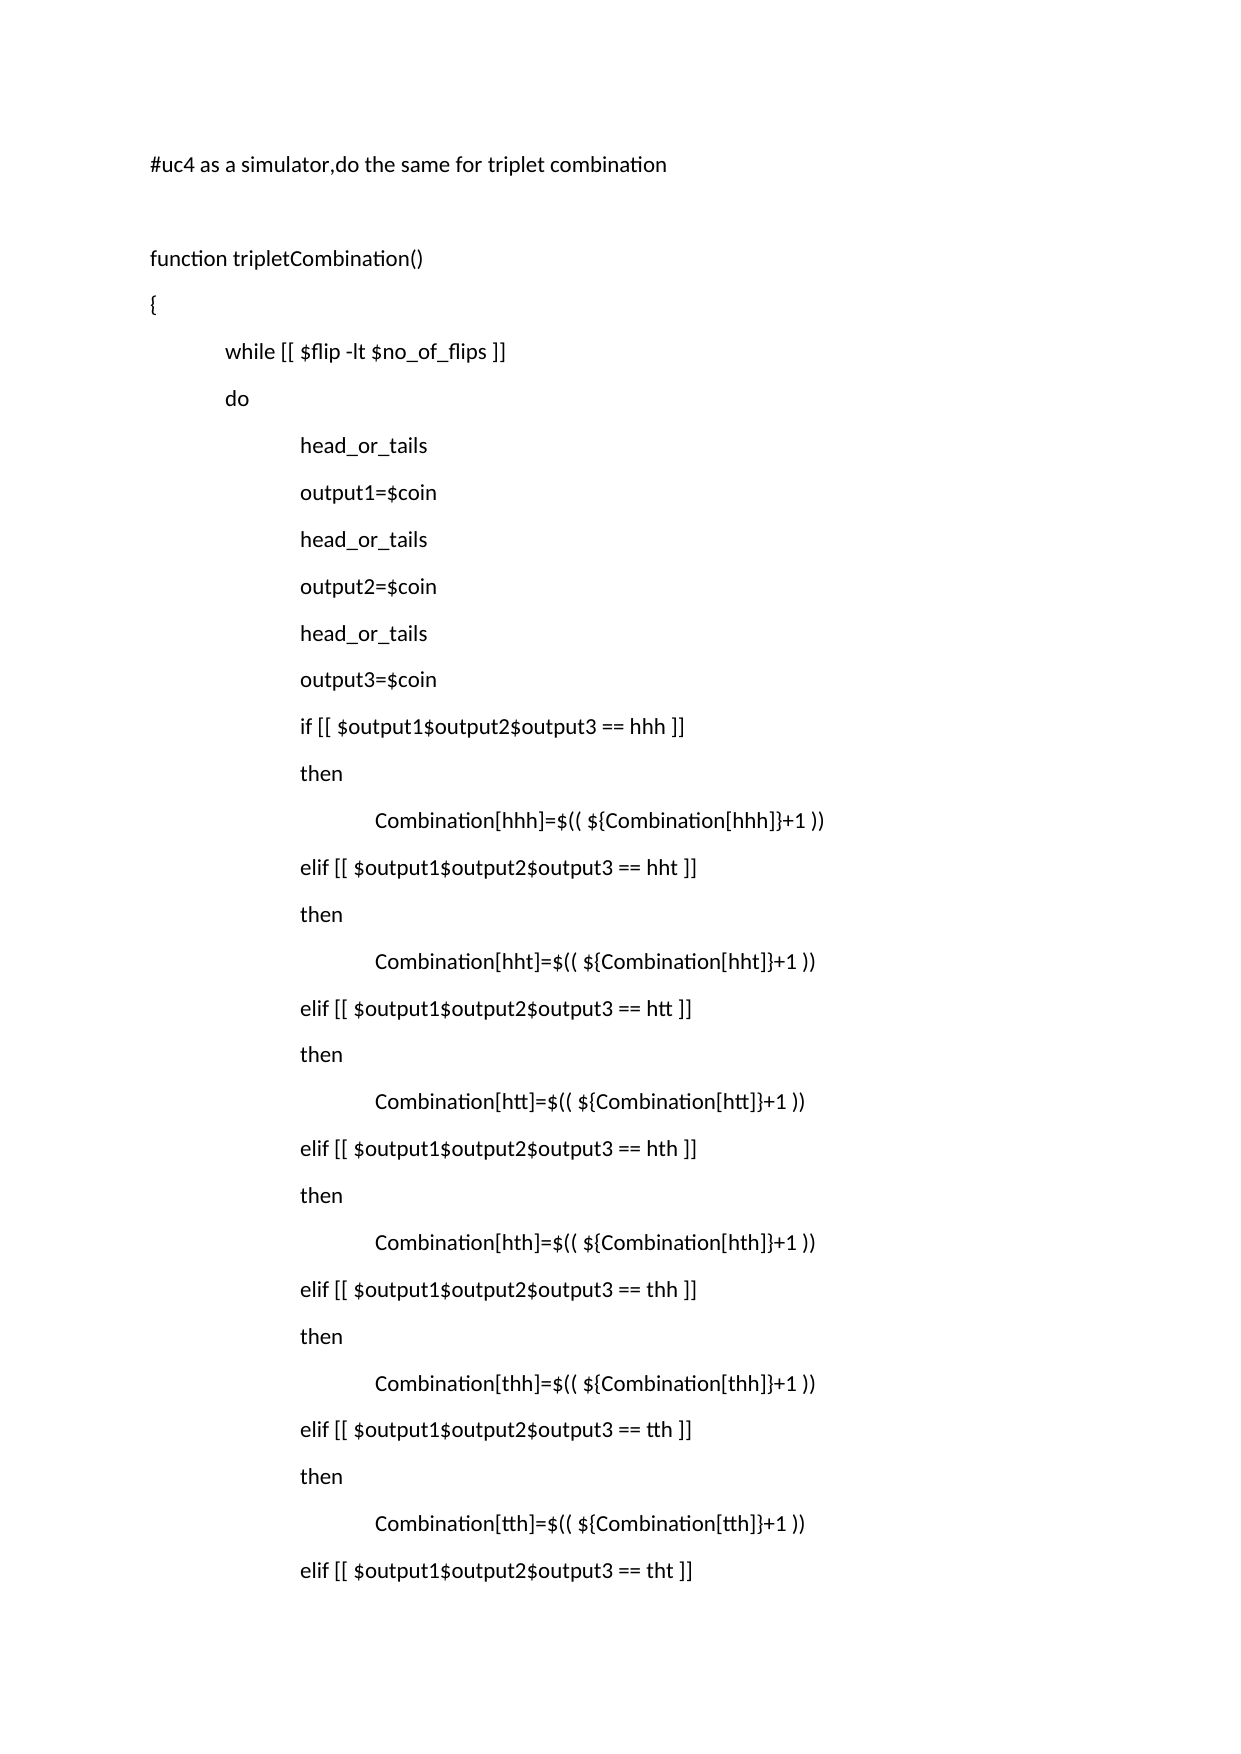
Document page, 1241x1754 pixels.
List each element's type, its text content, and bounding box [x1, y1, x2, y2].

text then [150, 1322, 1090, 1350]
text elif [[ $output1$output2$output3 == hth ]] [150, 1134, 1090, 1162]
text elif [[ $output1$output2$output3 == tht ]] [150, 1556, 1090, 1584]
text head_or_tails [150, 525, 1090, 553]
text output2=$coin [150, 572, 1090, 600]
text then [150, 759, 1090, 787]
text then [150, 1462, 1090, 1491]
text head_or_tails [150, 619, 1090, 647]
text output3=$coin [150, 666, 1090, 694]
text elif [[ $output1$output2$output3 == hht ]] [150, 853, 1090, 881]
text then [150, 900, 1090, 928]
text if [[ $output1$output2$output3 == hhh ]] [150, 712, 1090, 741]
text #uc4 as a simulator,do the same for triplet combination [150, 150, 1090, 178]
text Combination[hht]=$(( ${Combination[hht]}+1 )) [150, 947, 1090, 975]
text Combination[thh]=$(( ${Combination[thh]}+1 )) [150, 1369, 1090, 1397]
text elif [[ $output1$output2$output3 == thh ]] [150, 1275, 1090, 1303]
text elif [[ $output1$output2$output3 == htt ]] [150, 994, 1090, 1022]
text Combination[hth]=$(( ${Combination[hth]}+1 )) [150, 1228, 1090, 1256]
text function tripletCombination() [150, 244, 1090, 272]
text { [150, 291, 1090, 319]
text then [150, 1041, 1090, 1069]
text do [150, 384, 1090, 412]
text elif [[ $output1$output2$output3 == tth ]] [150, 1416, 1090, 1444]
text output1=$coin [150, 478, 1090, 506]
text Combination[hhh]=$(( ${Combination[hhh]}+1 )) [150, 806, 1090, 834]
text Combination[htt]=$(( ${Combination[htt]}+1 )) [150, 1087, 1090, 1116]
text head_or_tails [150, 431, 1090, 459]
text Combination[tth]=$(( ${Combination[tth]}+1 )) [150, 1509, 1090, 1537]
text then [150, 1181, 1090, 1209]
text while [[ $flip -lt $no_of_flips ]] [150, 337, 1090, 366]
